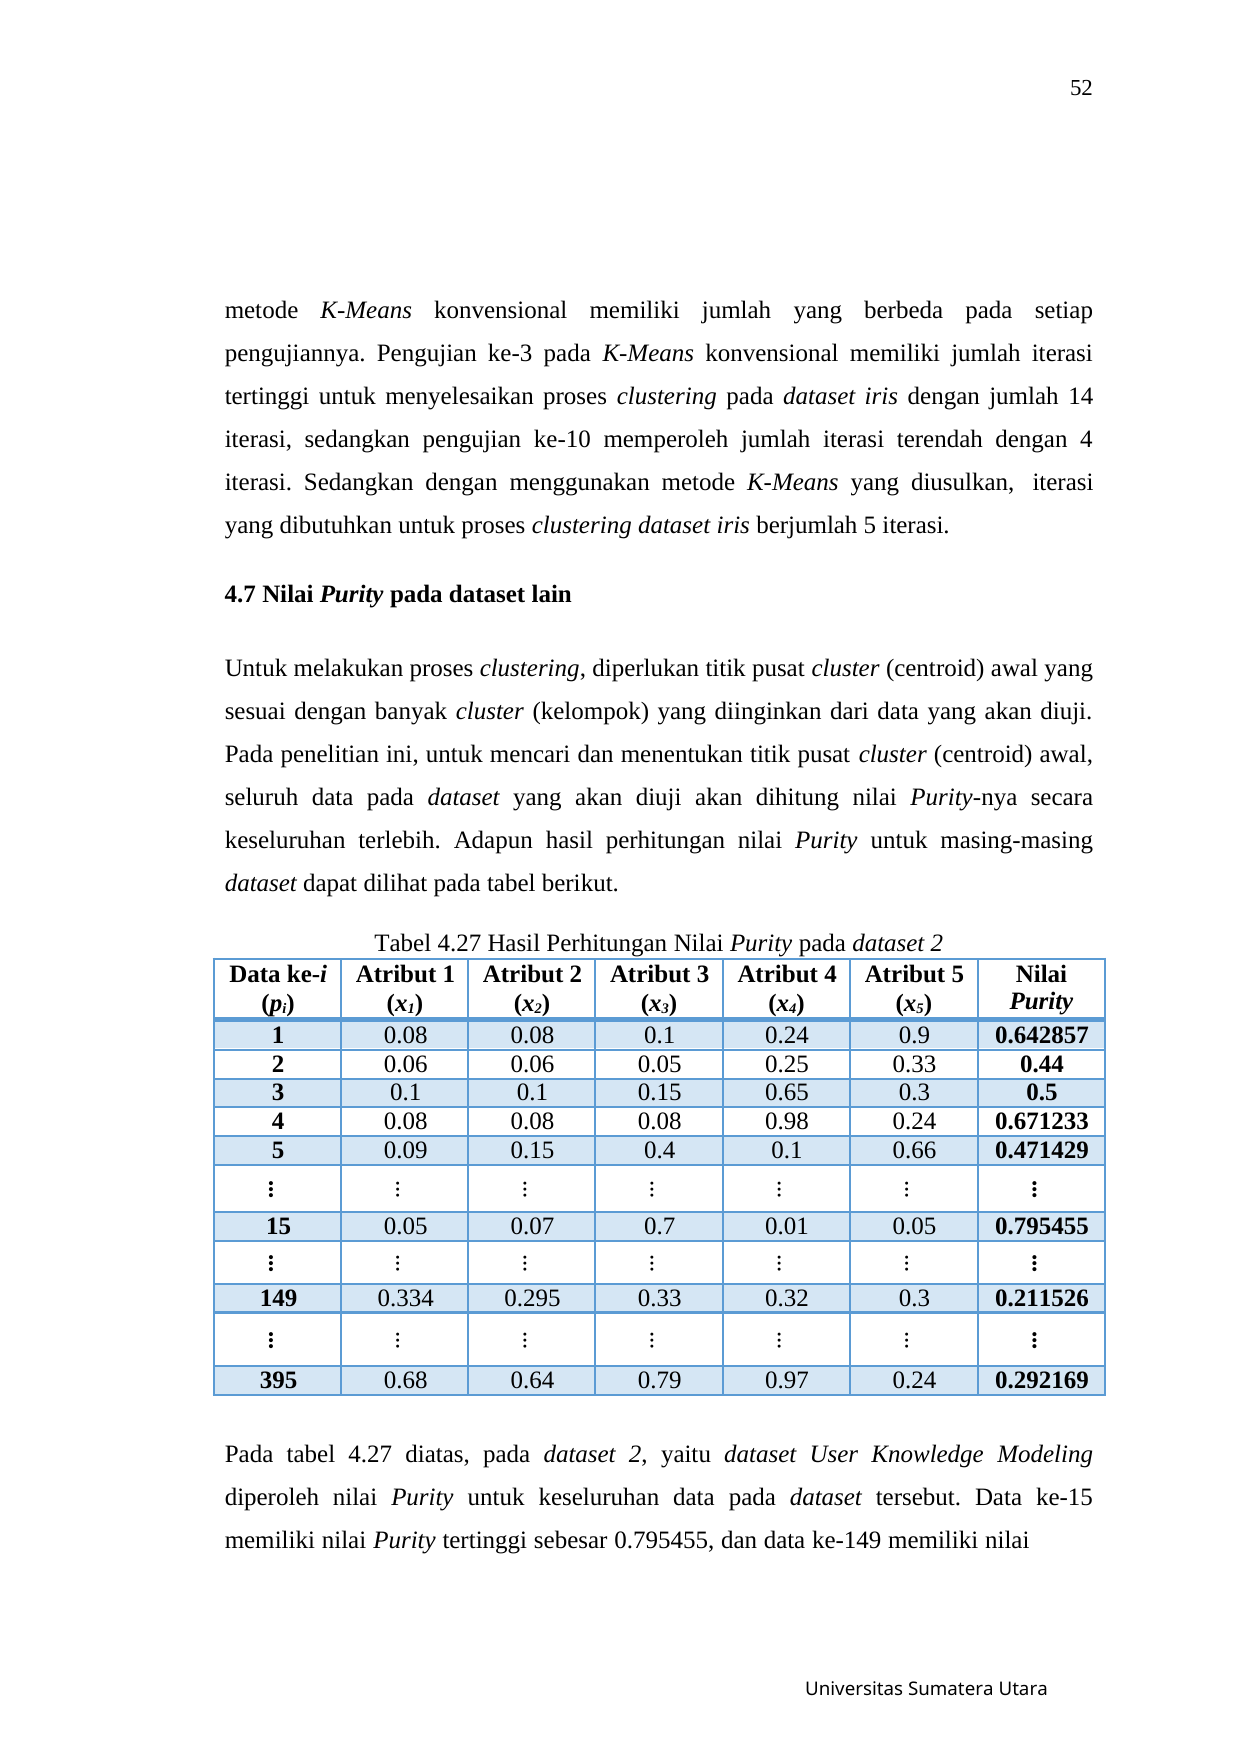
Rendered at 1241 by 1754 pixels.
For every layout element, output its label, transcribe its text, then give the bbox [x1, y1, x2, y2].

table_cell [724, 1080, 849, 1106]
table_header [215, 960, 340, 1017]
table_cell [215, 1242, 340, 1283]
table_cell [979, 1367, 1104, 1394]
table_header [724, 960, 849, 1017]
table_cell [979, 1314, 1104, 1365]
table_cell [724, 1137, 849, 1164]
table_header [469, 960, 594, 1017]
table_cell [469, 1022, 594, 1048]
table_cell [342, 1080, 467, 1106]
text Tabel 4.27 Hasil Perhitungan Nilai Purity pada dataset 2 [374, 928, 1138, 957]
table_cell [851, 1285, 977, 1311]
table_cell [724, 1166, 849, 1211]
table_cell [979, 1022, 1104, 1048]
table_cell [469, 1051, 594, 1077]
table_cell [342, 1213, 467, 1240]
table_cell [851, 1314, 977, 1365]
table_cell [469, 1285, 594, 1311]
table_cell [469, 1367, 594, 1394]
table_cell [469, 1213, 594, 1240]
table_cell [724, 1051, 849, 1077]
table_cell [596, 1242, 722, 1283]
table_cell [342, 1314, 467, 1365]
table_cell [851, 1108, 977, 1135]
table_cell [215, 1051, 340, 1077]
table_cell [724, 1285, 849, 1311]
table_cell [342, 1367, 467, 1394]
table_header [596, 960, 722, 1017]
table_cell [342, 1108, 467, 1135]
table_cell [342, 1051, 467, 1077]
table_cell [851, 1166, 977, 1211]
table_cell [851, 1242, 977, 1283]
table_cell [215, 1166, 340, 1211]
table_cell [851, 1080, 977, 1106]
text Pada tabel 4.27 diatas, pada dataset 2, yaitu dataset User Knowledge Modeling diperoleh nilai Purity untuk keseluruhan data pada dataset tersebut. Data ke-15 memiliki nilai Purity tertinggi sebesar 0.795455, dan data ke-149 memiliki nilai [224, 1439, 1093, 1554]
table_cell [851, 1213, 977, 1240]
list Nilai Purity pada dataset lain [224, 579, 1138, 608]
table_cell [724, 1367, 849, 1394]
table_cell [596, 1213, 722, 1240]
text metode K-Means konvensional memiliki jumlah yang berbeda pada setiap pengujiannya. Pengujian ke-3 pada K-Means konvensional memiliki jumlah iterasi tertinggi untuk menyelesaikan proses clustering pada dataset iris dengan jumlah 14 iterasi, sedangkan pengujian ke-10 memperoleh jumlah iterasi terendah dengan 4 iterasi. Sedangkan dengan menggunakan metode K-Means yang diusulkan, iterasi yang dibutuhkan untuk proses clustering dataset iris berjumlah 5 iterasi. [224, 295, 1093, 539]
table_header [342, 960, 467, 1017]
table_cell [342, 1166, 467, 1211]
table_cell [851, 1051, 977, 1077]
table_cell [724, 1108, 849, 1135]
text Untuk melakukan proses clustering, diperlukan titik pusat cluster (centroid) awal yang sesuai dengan banyak cluster (kelompok) yang diinginkan dari data yang akan diuji. Pada penelitian ini, untuk mencari dan menentukan titik pusat cluster (centroid) awal, seluruh data pada dataset yang akan diuji akan dihitung nilai Purity-nya secara keseluruhan terlebih. Adapun hasil perhitungan nilai Purity untuk masing-masing dataset dapat dilihat pada tabel berikut. [224, 653, 1093, 897]
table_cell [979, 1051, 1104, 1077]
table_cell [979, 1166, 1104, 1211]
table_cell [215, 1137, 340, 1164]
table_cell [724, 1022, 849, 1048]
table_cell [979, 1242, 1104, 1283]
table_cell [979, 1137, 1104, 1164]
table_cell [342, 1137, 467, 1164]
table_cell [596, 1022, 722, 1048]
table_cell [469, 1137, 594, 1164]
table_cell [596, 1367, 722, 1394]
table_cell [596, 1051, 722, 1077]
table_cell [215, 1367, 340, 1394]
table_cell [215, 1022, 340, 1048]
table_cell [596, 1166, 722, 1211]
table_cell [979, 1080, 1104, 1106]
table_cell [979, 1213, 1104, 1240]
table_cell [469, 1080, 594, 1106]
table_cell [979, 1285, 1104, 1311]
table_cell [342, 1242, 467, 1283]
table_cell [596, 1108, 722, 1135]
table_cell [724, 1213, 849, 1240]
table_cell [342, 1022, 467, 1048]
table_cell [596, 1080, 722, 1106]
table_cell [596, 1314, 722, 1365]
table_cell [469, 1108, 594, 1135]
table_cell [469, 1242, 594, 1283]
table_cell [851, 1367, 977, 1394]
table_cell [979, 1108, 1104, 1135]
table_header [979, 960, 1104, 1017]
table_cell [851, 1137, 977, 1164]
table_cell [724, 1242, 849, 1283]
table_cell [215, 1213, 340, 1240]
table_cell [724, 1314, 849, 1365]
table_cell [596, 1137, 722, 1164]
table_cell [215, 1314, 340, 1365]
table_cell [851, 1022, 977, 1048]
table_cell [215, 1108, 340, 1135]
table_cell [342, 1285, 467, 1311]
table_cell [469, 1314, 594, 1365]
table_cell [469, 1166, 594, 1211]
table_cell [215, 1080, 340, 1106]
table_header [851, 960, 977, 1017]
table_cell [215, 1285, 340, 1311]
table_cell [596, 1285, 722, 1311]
